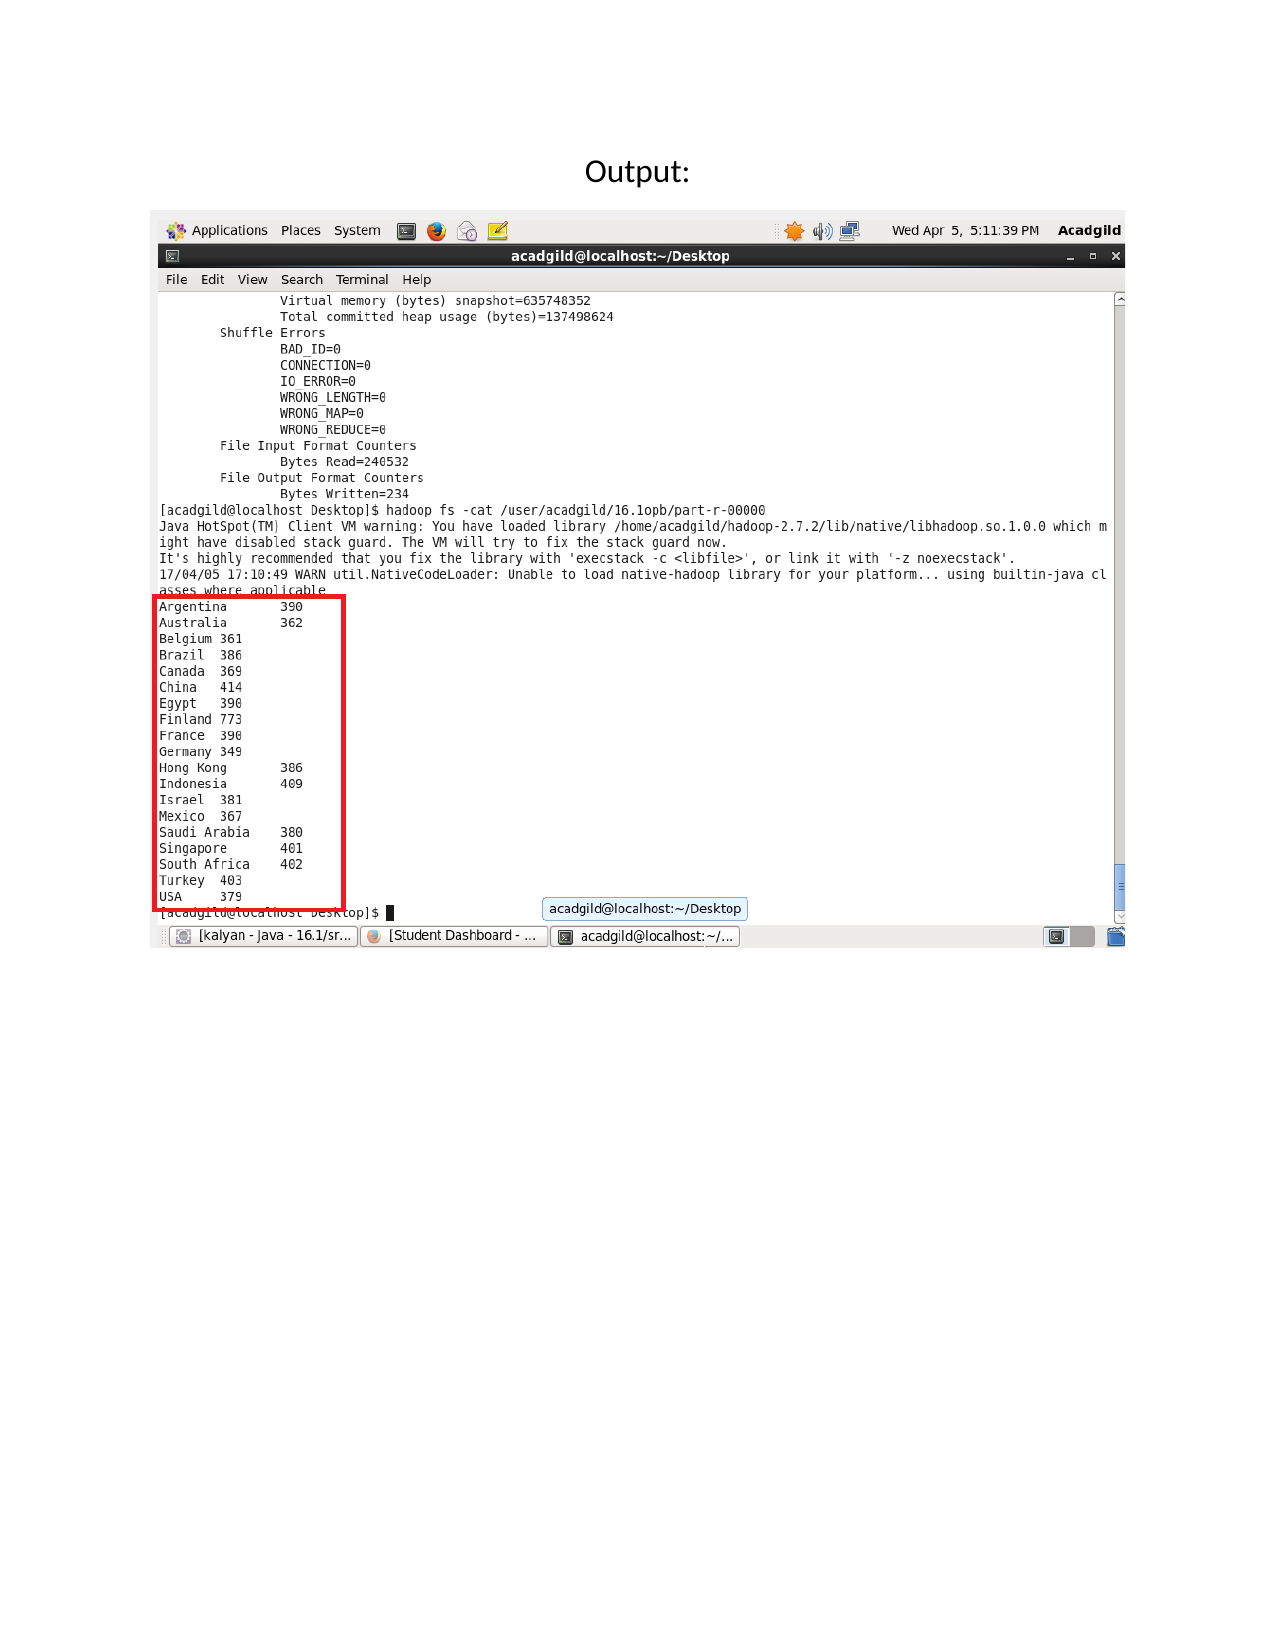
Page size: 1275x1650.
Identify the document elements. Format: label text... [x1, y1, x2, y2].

picture [150, 210, 1125, 948]
text Output: [150, 150, 1125, 191]
